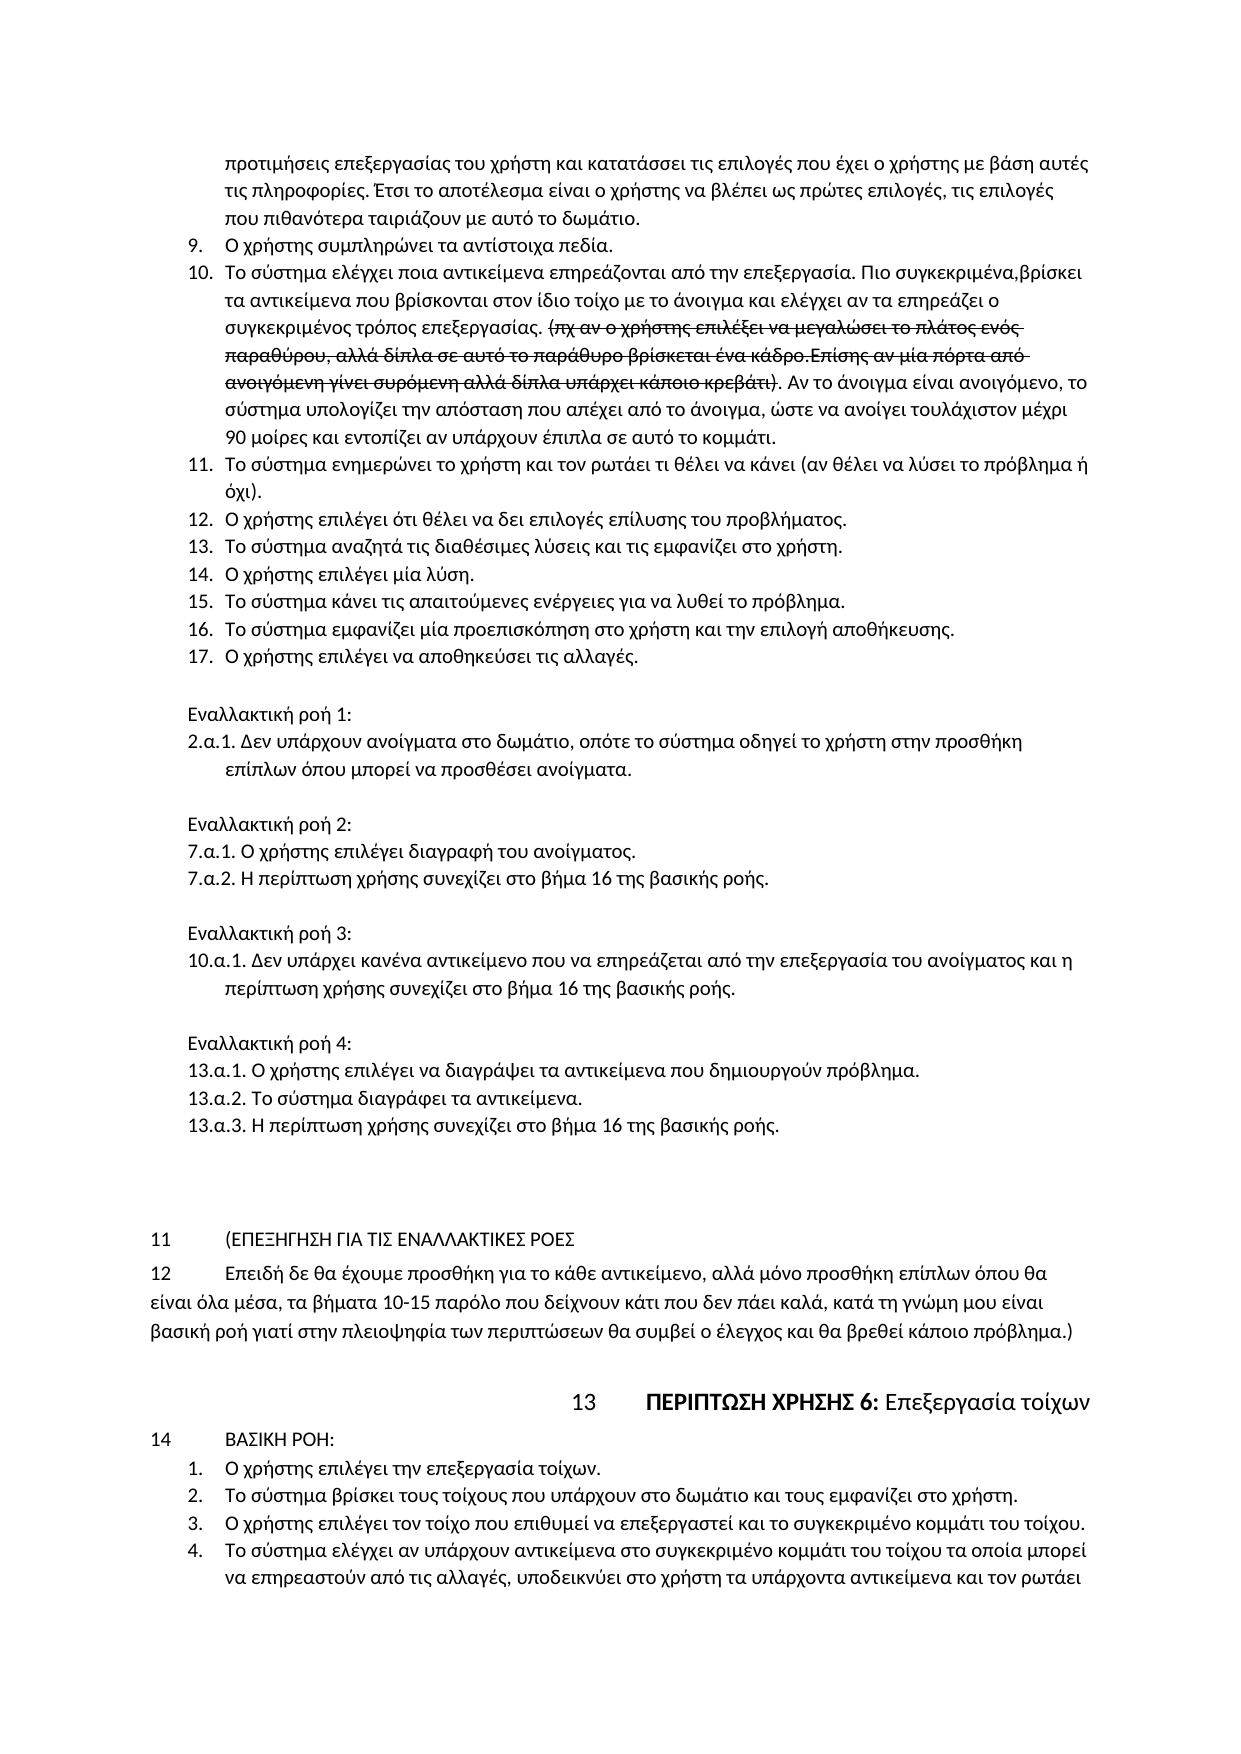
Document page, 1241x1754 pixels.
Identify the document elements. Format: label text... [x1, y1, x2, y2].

text 2.α.1. Δεν υπάρχουν ανοίγματα στο δωμάτιο, οπότε το σύστημα οδηγεί το χρήστη στην προσθήκη επίπλων όπου μπορεί να προσθέσει ανοίγματα. [187, 728, 1090, 781]
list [187, 150, 1090, 230]
list Το σύστημα βρίσκει τους τοίχους που υπάρχουν στο δωμάτιο και τους εμφανίζει στο χρήστη. [187, 1482, 1090, 1508]
text 13.α.2. Το σύστημα διαγράφει τα αντικείμενα. [187, 1085, 1090, 1110]
text Εναλλακτική ροή 3: [187, 920, 1090, 946]
list Το σύστημα ελέγχει ποια αντικείμενα επηρεάζονται από την επεξεργασία. Πιο συγκεκριμένα,βρίσκει τα αντικείμενα που βρίσκονται στον ίδιο τοίχο με το άνοιγμα και ελέγχει αν τα επηρεάζει ο συγκεκριμένος τρόπος επεξεργασίας. (πχ αν ο χρήστης επιλέξει να μεγαλώσει το πλάτος ενός παραθύρου, αλλά δίπλα σε αυτό το παράθυρο βρίσκεται ένα κάδρο.Επίσης αν μία πόρτα από ανοιγόμενη γίνει συρόμενη αλλά δίπλα υπάρχει κάποιο κρεβάτι). Αν το άνοιγμα είναι ανοιγόμενο, το σύστημα υπολογίζει την απόσταση που απέχει από το άνοιγμα, ώστε να ανοίγει τουλάχιστον μέχρι 90 μοίρες και εντοπίζει αν υπάρχουν έπιπλα σε αυτό το κομμάτι. [187, 259, 1090, 449]
text 7.α.2. Η περίπτωση χρήσης συνεχίζει στο βήμα 16 της βασικής ροής. [187, 866, 1090, 891]
list Ο χρήστης επιλέγει την επεξεργασία τοίχων. [187, 1455, 1090, 1480]
text Εναλλακτική ροή 4: [187, 1030, 1090, 1055]
list ΒΑΣΙΚΗ ΡΟΗ: [150, 1426, 1090, 1451]
list Ο χρήστης επιλέγει ότι θέλει να δει επιλογές επίλυσης του προβλήματος. [187, 506, 1090, 532]
text 7.α.1. Ο χρήστης επιλέγει διαγραφή του ανοίγματος. [187, 838, 1090, 863]
text 10.α.1. Δεν υπάρχει κανένα αντικείμενο που να επηρεάζεται από την επεξεργασία του ανοίγματος και η περίπτωση χρήσης συνεχίζει στο βήμα 16 της βασικής ροής. [187, 948, 1090, 1001]
list Ο χρήστης συμπληρώνει τα αντίστοιχα πεδία. [187, 232, 1090, 258]
text Εναλλακτική ροή 2: [187, 811, 1090, 836]
list Το σύστημα εμφανίζει μία προεπισκόπηση στο χρήστη και την επιλογή αποθήκευσης. [187, 616, 1090, 641]
text 13.α.1. Ο χρήστης επιλέγει να διαγράψει τα αντικείμενα που δημιουργούν πρόβλημα. [187, 1057, 1090, 1083]
list Ο χρήστης επιλέγει μία λύση. [187, 561, 1090, 586]
list Το σύστημα αναζητά τις διαθέσιμες λύσεις και τις εμφανίζει στο χρήστη. [187, 533, 1090, 559]
list (ΕΠΕΞΗΓΗΣΗ ΓΙΑ ΤΙΣ ΕΝΑΛΛΑΚΤΙΚΕΣ ΡΟΕΣ [150, 1227, 1090, 1252]
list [187, 1537, 1090, 1590]
list Ο χρήστης επιλέγει να αποθηκεύσει τις αλλαγές. [187, 643, 1090, 668]
text 13.α.3. Η περίπτωση χρήσης συνεχίζει στο βήμα 16 της βασικής ροής. [187, 1112, 1090, 1137]
list Επειδή δε θα έχουμε προσθήκη για το κάθε αντικείμενο, αλλά μόνο προσθήκη επίπλων όπου θα είναι όλα μέσα, τα βήματα 10-15 παρόλο που δείχνουν κάτι που δεν πάει καλά, κατά τη γνώμη μου είναι βασική ροή γιατί στην πλειοψηφία των περιπτώσεων θα συμβεί ο έλεγχος και θα βρεθεί κάποιο πρόβλημα.) [150, 1260, 1090, 1344]
list Το σύστημα κάνει τις απαιτούμενες ενέργειες για να λυθεί το πρόβλημα. [187, 588, 1090, 614]
list ΠΕΡΙΠΤΩΣΗ ΧΡΗΣΗΣ 6: Επεξεργασία τοίχων [150, 1387, 1090, 1417]
text Εναλλακτική ροή 1: [187, 701, 1090, 727]
list Το σύστημα ενημερώνει το χρήστη και τον ρωτάει τι θέλει να κάνει (αν θέλει να λύσει το πρόβλημα ή όχι). [187, 451, 1090, 504]
list Ο χρήστης επιλέγει τον τοίχο που επιθυμεί να επεξεργαστεί και το συγκεκριμένο κομμάτι του τοίχου. [187, 1510, 1090, 1535]
